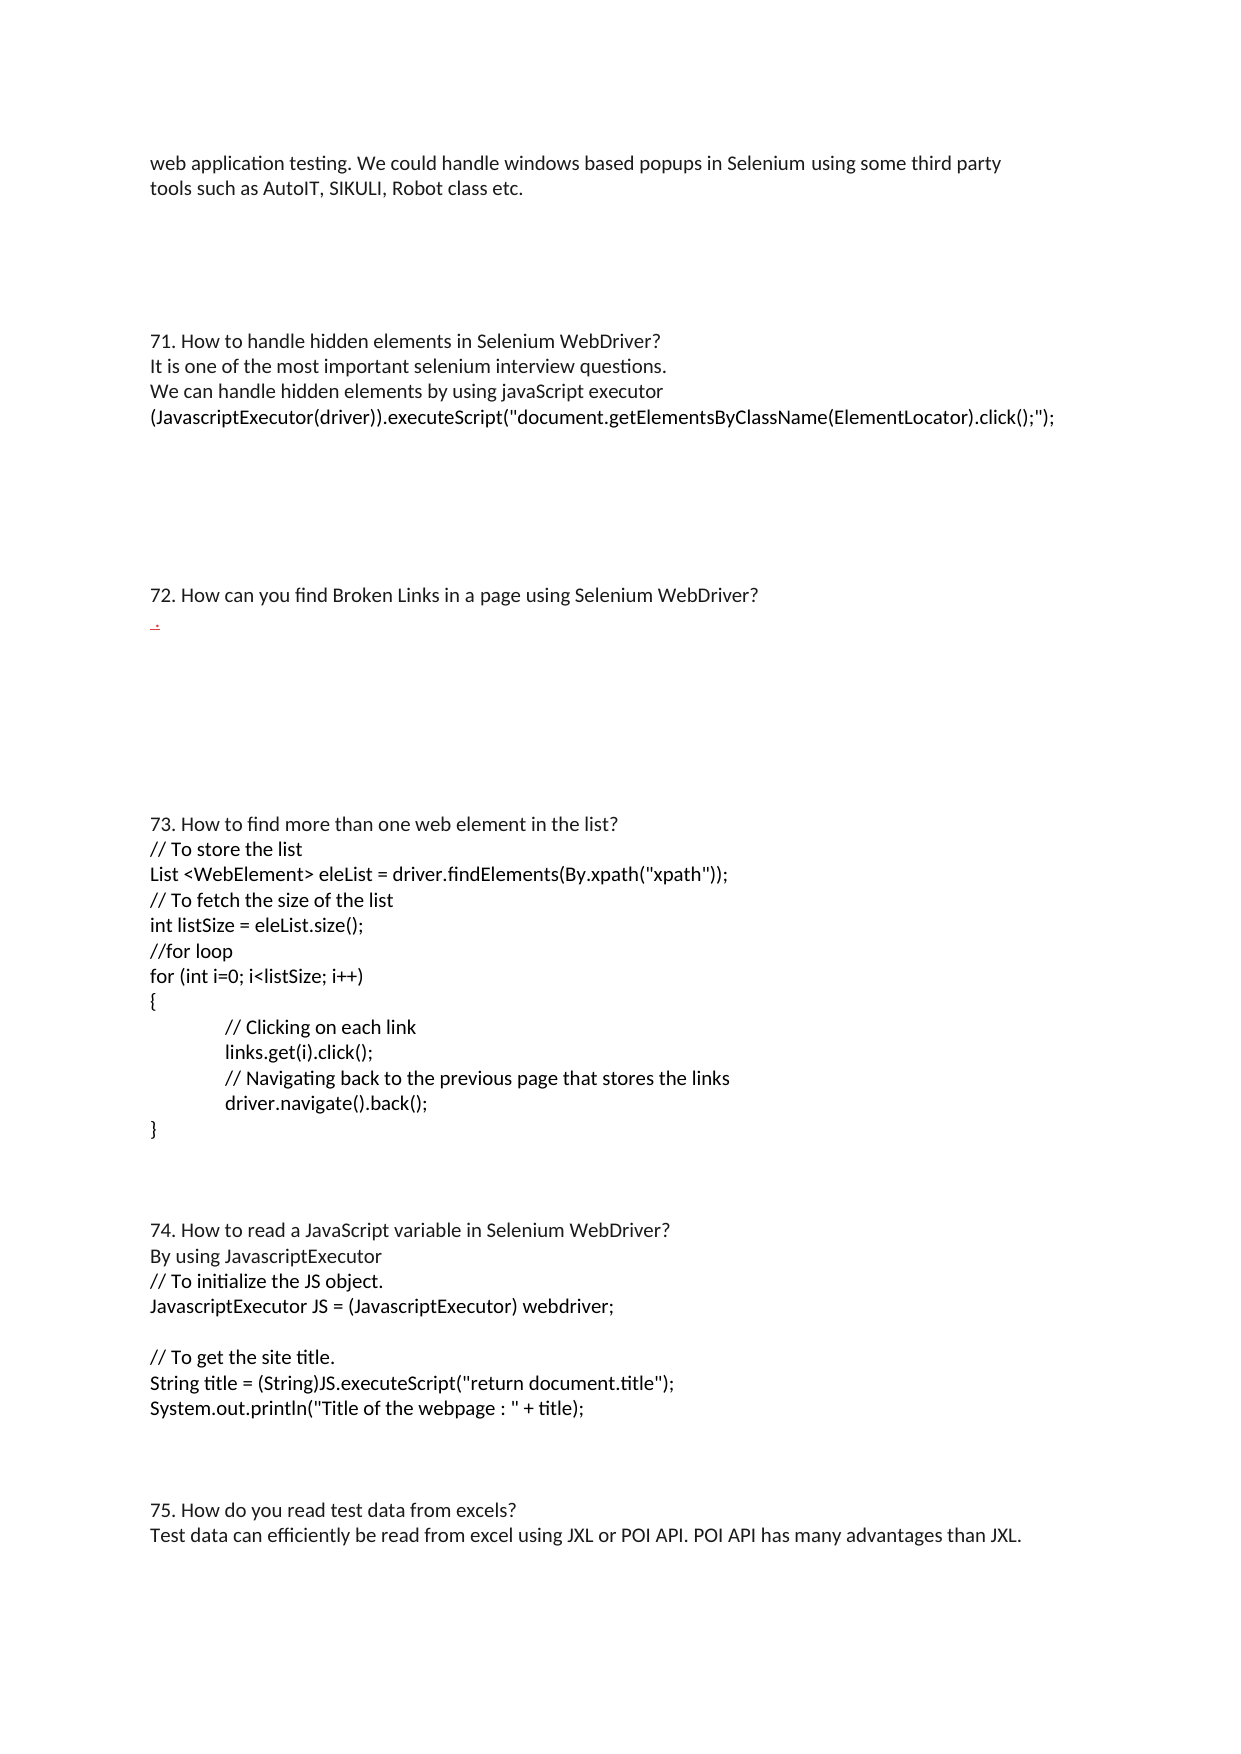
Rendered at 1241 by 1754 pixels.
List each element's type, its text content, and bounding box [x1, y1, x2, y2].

text int listSize = eleList.size(); [150, 912, 1090, 938]
text We can handle hidden elements by using javaScript executor [150, 379, 1090, 404]
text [150, 150, 1090, 201]
text // To get the site title. [150, 1344, 1090, 1370]
text Test data can efficiently be read from excel using JXL or POI API. POI API has many advantages than JXL. [150, 1522, 1090, 1548]
text JavascriptExecutor JS = (JavascriptExecutor) webdriver; [150, 1294, 1090, 1319]
text String title = (String)JS.executeScript("return document.title"); [150, 1370, 1090, 1395]
text driver.navigate().back(); [150, 1090, 1090, 1116]
text 73. How to find more than one web element in the list? [150, 811, 1090, 836]
text { [150, 989, 1090, 1014]
text // To fetch the size of the list [150, 887, 1090, 912]
text 75. How do you read test data from excels? [150, 1497, 1090, 1522]
text //for loop [150, 938, 1090, 963]
text for (int i=0; i<listSize; i++) [150, 963, 1090, 989]
text // To initialize the JS object. [150, 1268, 1090, 1294]
text // Navigating back to the previous page that stores the links [150, 1065, 1090, 1090]
text 71. How to handle hidden elements in Selenium WebDriver? [150, 328, 1090, 353]
text // To store the list [150, 836, 1090, 862]
text // Clicking on each link [150, 1014, 1090, 1039]
text System.out.println("Title of the webpage : " + title); [150, 1395, 1090, 1421]
text It is one of the most important selenium interview questions. [150, 353, 1090, 379]
text By using JavascriptExecutor [150, 1243, 1090, 1268]
text 72. How can you find Broken Links in a page using Selenium WebDriver? [150, 582, 1090, 607]
text (JavascriptExecutor(driver)).executeScript("document.getElementsByClassName(ElementLocator).click();"); [150, 404, 1090, 429]
text 74. How to read a JavaScript variable in Selenium WebDriver? [150, 1217, 1090, 1243]
text } [150, 1116, 1090, 1141]
text . [150, 607, 1090, 633]
text List <WebElement> eleList = driver.findElements(By.xpath("xpath")); [150, 862, 1090, 887]
text links.get(i).click(); [150, 1039, 1090, 1065]
